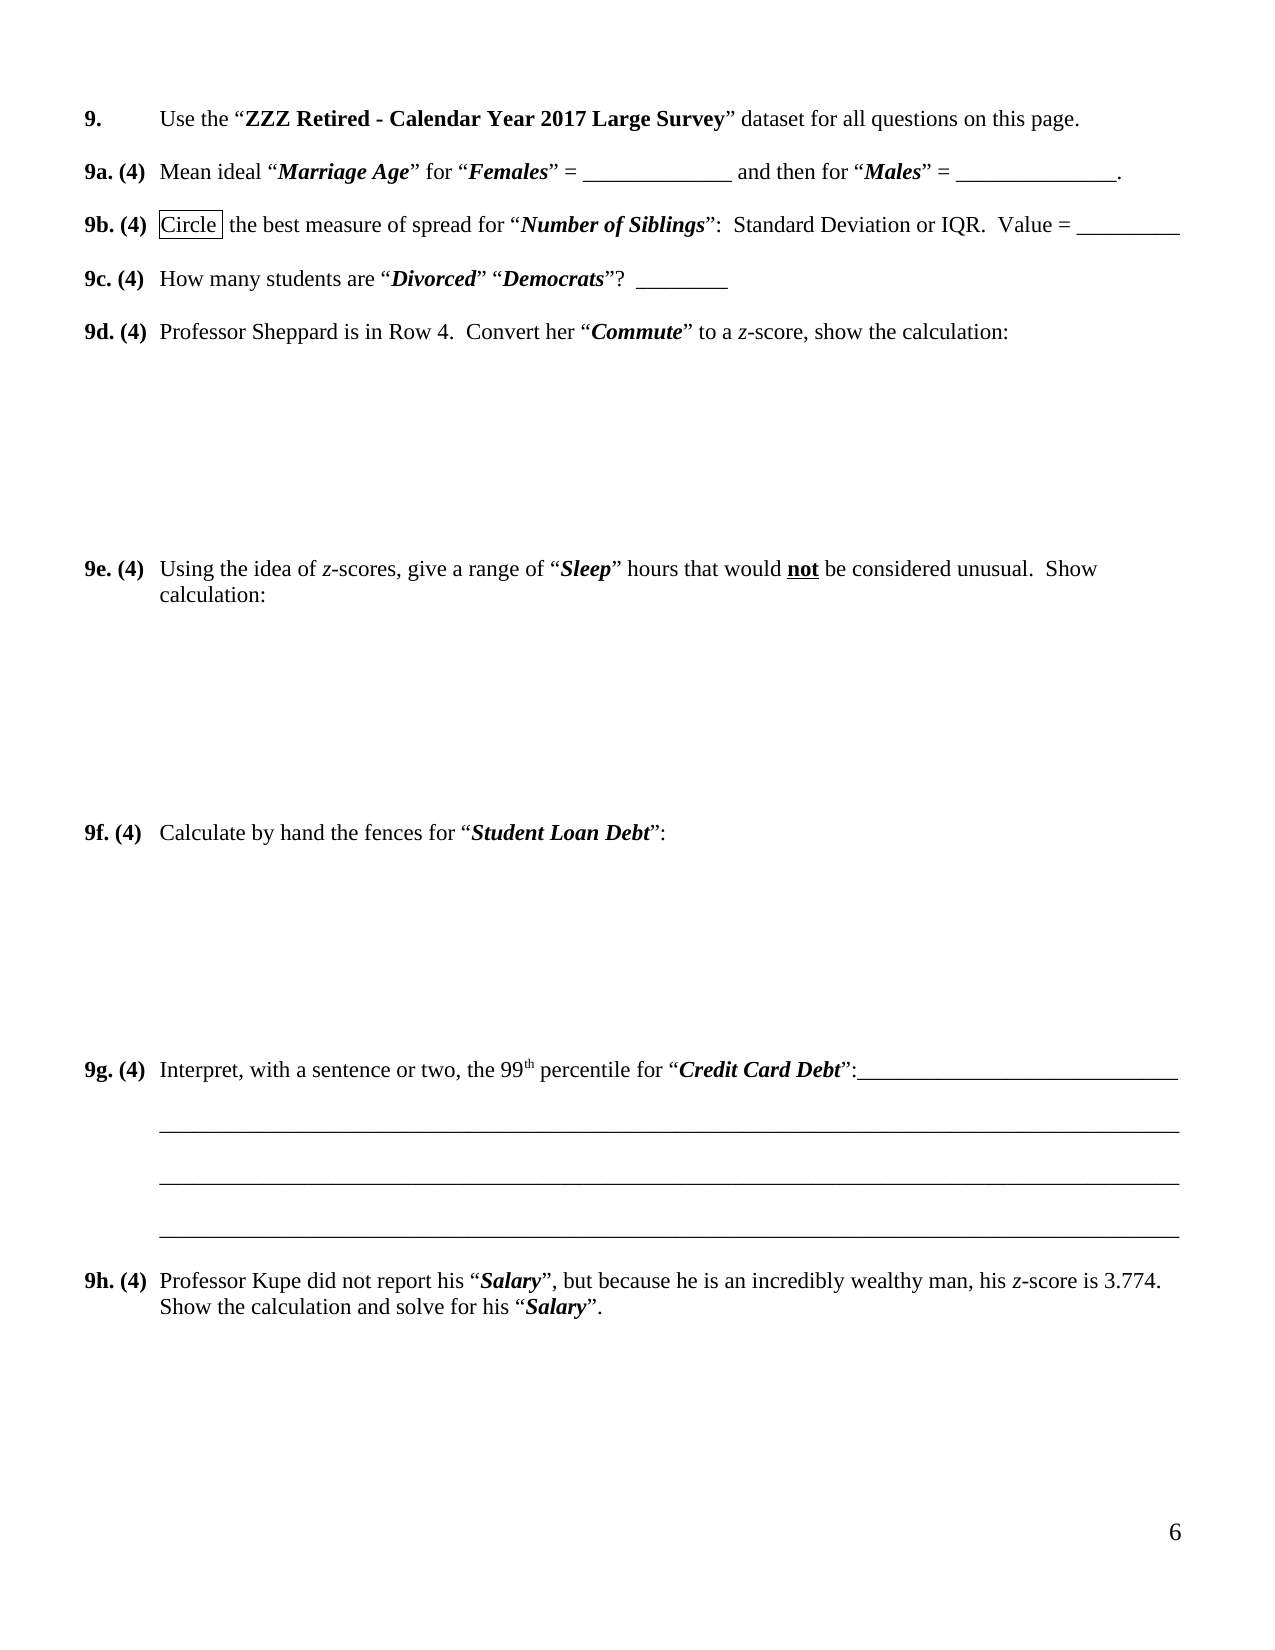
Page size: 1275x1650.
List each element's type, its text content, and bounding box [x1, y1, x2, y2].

text _________________________________________________________________________________________ [84, 1108, 1181, 1135]
text 9a. (4) Mean ideal “Marriage Age” for “Females” = _____________ and then for “Males” = ______________. [84, 158, 1181, 184]
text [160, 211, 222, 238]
text _________________________________________________________________________________________ [84, 1214, 1181, 1240]
text 9b. (4) Circle the best measure of spread for “Number of Siblings”: Standard Deviation or IQR. Value = _________ [223, 210, 1181, 239]
text 9c. (4) How many students are “Divorced” “Democrats”? ________ [84, 265, 1181, 292]
text 9d. (4) Professor Sheppard is in Row 4. Convert her “Commute” to a z-score, show the calculation: [84, 318, 1181, 344]
text 9. Use the “ZZZ Retired - Calendar Year 2017 Large Survey” dataset for all questions on this page. [84, 105, 1181, 131]
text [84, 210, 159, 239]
text _________________________________________________________________________________________ [84, 1161, 1181, 1188]
text 9h. (4) Professor Kupe did not report his “Salary”, but because he is an incredibly wealthy man, his z-score is 3.774. Show the calculation and solve for his “Salary”. [84, 1267, 1181, 1319]
text 9f. (4) Calculate by hand the fences for “Student Loan Debt”: [84, 819, 1181, 845]
text 9g. (4) Interpret, with a sentence or two, the 99th percentile for “Credit Card Debt”:____________________________ [84, 1056, 1181, 1082]
text 9e. (4) Using the idea of z-scores, give a range of “Sleep” hours that would not be considered unusual. Show calculation: [84, 555, 1181, 608]
